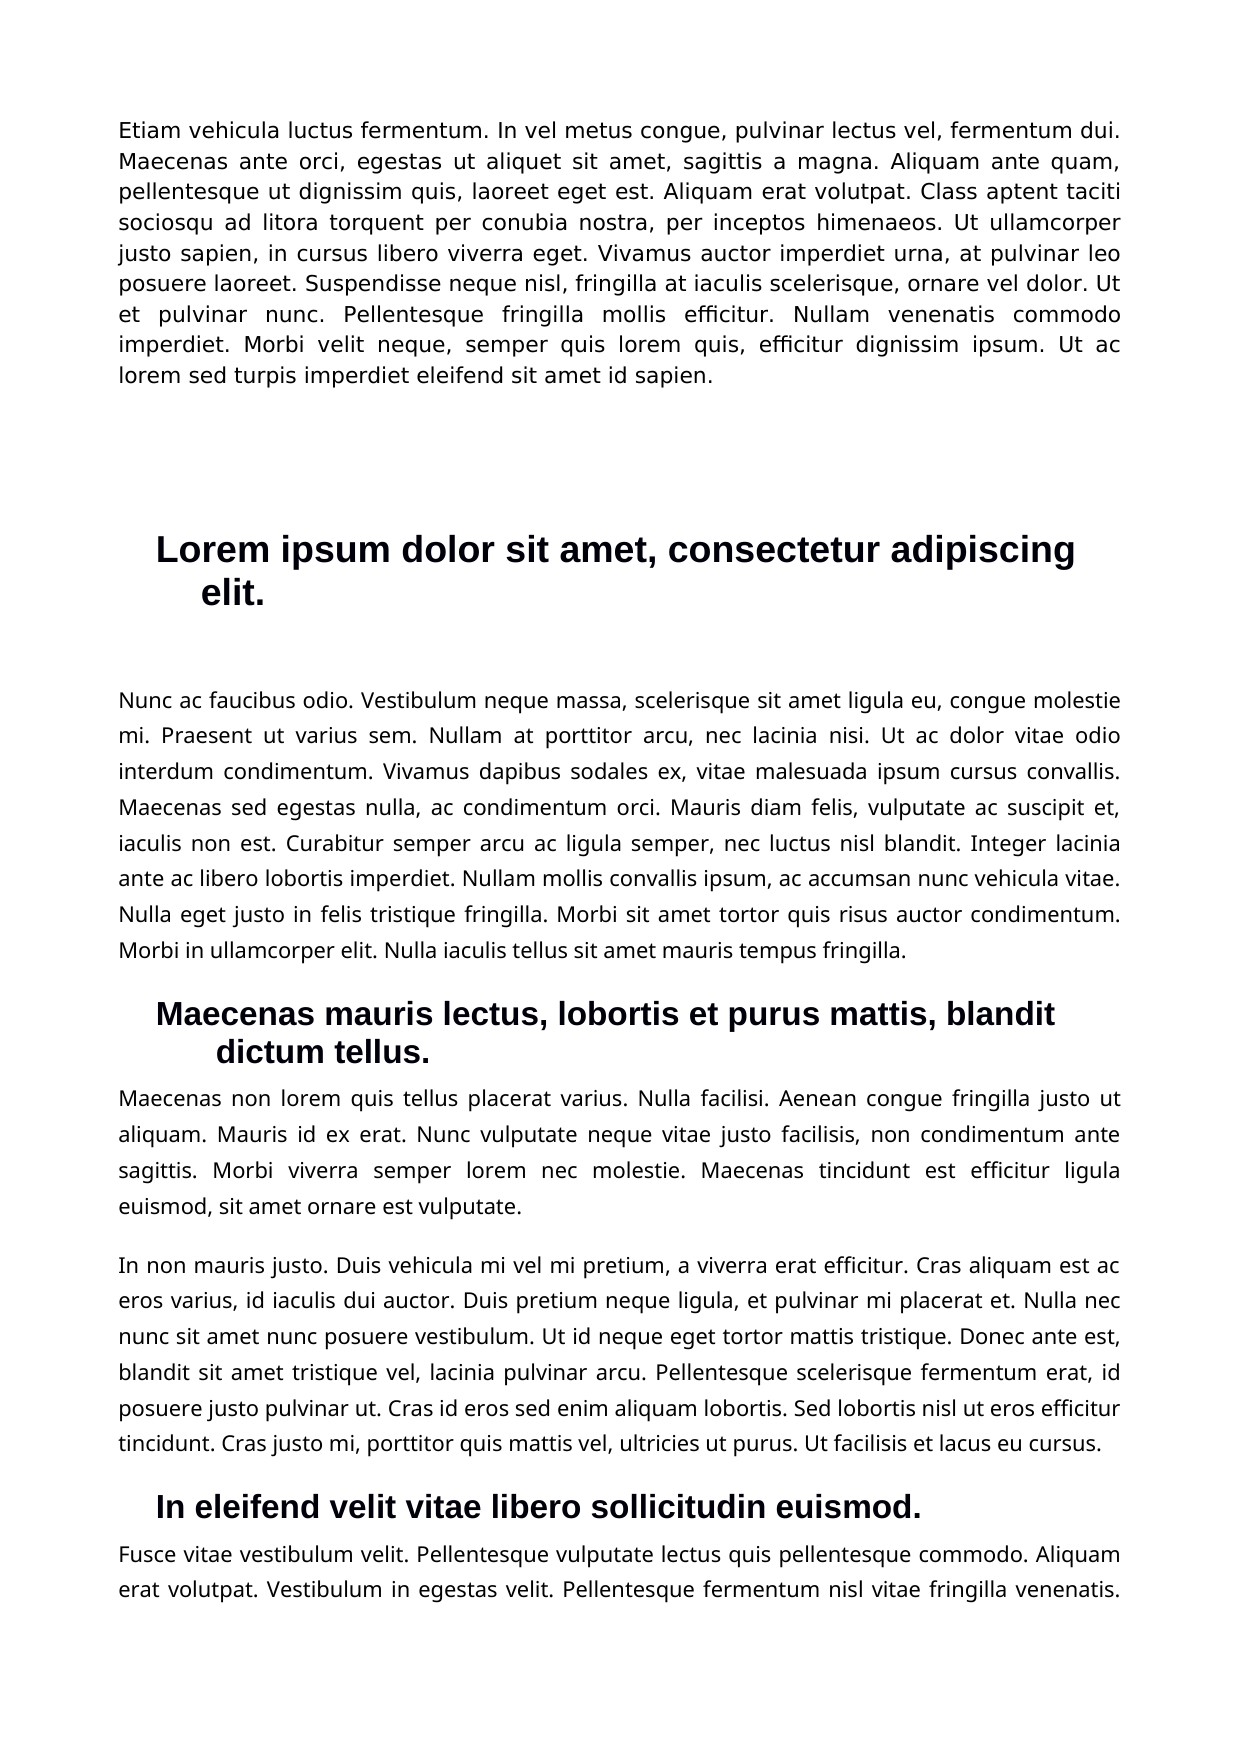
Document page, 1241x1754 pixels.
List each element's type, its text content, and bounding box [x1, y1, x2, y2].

text In non mauris justo. Duis vehicula mi vel mi pretium, a viverra erat efficitur. Cras aliquam est ac eros varius, id iaculis dui auctor. Duis pretium neque ligula, et pulvinar mi placerat et. Nulla nec nunc sit amet nunc posuere vestibulum. Ut id neque eget tortor mattis tristique. Donec ante est, blandit sit amet tristique vel, lacinia pulvinar arcu. Pellentesque scelerisque fermentum erat, id posuere justo pulvinar ut. Cras id eros sed enim aliquam lobortis. Sed lobortis nisl ut eros efficitur tincidunt. Cras justo mi, porttitor quis mattis vel, ultricies ut purus. Ut facilisis et lacus eu cursus. [118, 1250, 1122, 1458]
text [118, 1538, 1122, 1604]
subtitle In eleifend velit vitae libero sollicitudin euismod. [156, 1488, 1122, 1526]
text Etiam vehicula luctus fermentum. In vel metus congue, pulvinar lectus vel, fermentum dui. Maecenas ante orci, egestas ut aliquet sit amet, sagittis a magna. Aliquam ante quam, pellentesque ut dignissim quis, laoreet eget est. Aliquam erat volutpat. Class aptent taciti sociosqu ad litora torquent per conubia nostra, per inceptos himenaeos. Ut ullamcorper justo sapien, in cursus libero viverra eget. Vivamus auctor imperdiet urna, at pulvinar leo posuere laoreet. Suspendisse neque nisl, fringilla at iaculis scelerisque, ornare vel dolor. Ut et pulvinar nunc. Pellentesque fringilla mollis efficitur. Nullam venenatis commodo imperdiet. Morbi velit neque, semper quis lorem quis, efficitur dignissim ipsum. Ut ac lorem sed turpis imperdiet eleifend sit amet id sapien. [118, 118, 1122, 389]
text Nunc ac faucibus odio. Vestibulum neque massa, scelerisque sit amet ligula eu, congue molestie mi. Praesent ut varius sem. Nullam at porttitor arcu, nec lacinia nisi. Ut ac dolor vitae odio interdum condimentum. Vivamus dapibus sodales ex, vitae malesuada ipsum cursus convallis. Maecenas sed egestas nulla, ac condimentum orci. Mauris diam felis, vulputate ac suscipit et, iaculis non est. Curabitur semper arcu ac ligula semper, nec luctus nisl blandit. Integer lacinia ante ac libero lobortis imperdiet. Nullam mollis convallis ipsum, ac accumsan nunc vehicula vitae. Nulla eget justo in felis tristique fringilla. Morbi sit amet tortor quis risus auctor condimentum. Morbi in ullamcorper elit. Nulla iaculis tellus sit amet mauris tempus fringilla. [118, 685, 1122, 965]
subtitle Maecenas mauris lectus, lobortis et purus mattis, blandit dictum tellus. [156, 994, 1122, 1071]
subtitle Lorem ipsum dolor sit amet, consectetur adipiscing elit. [156, 527, 1122, 613]
text Maecenas non lorem quis tellus placerat varius. Nulla facilisi. Aenean congue fringilla justo ut aliquam. Mauris id ex erat. Nunc vulputate neque vitae justo facilisis, non condimentum ante sagittis. Morbi viverra semper lorem nec molestie. Maecenas tincidunt est efficitur ligula euismod, sit amet ornare est vulputate. [118, 1083, 1122, 1220]
